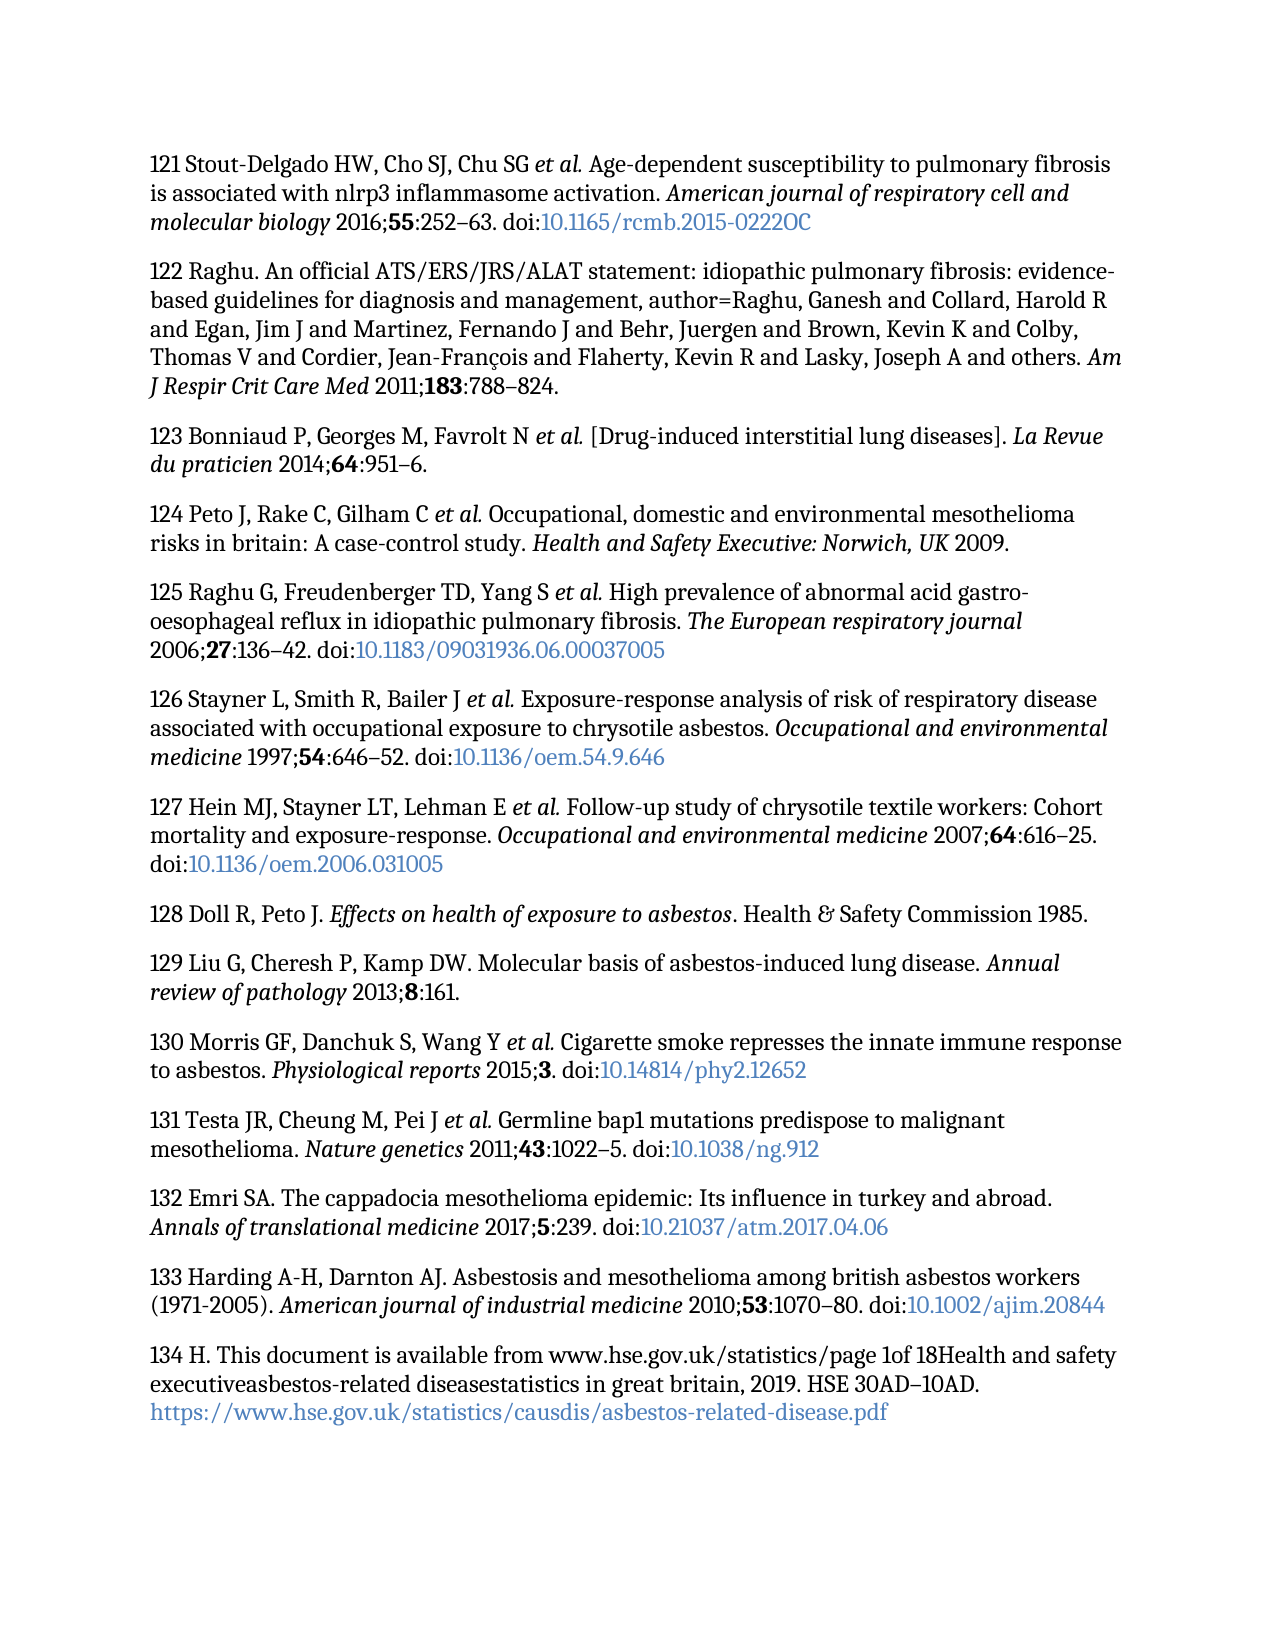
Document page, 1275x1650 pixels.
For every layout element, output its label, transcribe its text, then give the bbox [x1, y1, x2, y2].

text 131 Testa JR, Cheung M, Pei J et al. Germline bap1 mutations predispose to malignant mesothelioma. Nature genetics 2011;43:1022–5. doi:10.1038/ng.912 [150, 1106, 1125, 1163]
text 134 H. This document is available from www.hse.gov.uk/statistics/page 1of 18Health and safety executiveasbestos-related diseasestatistics in great britain, 2019. HSE 30AD–10AD. https://www.hse.gov.uk/statistics/causdis/asbestos-related-disease.pdf [150, 1341, 1125, 1427]
text 133 Harding A-H, Darnton AJ. Asbestosis and mesothelioma among british asbestos workers (1971-2005). American journal of industrial medicine 2010;53:1070–80. doi:10.1002/ajim.20844 [150, 1262, 1125, 1320]
text 128 Doll R, Peto J. Effects on health of exposure to asbestos. Health & Safety Commission 1985. [150, 899, 1125, 928]
text 125 Raghu G, Freudenberger TD, Yang S et al. High prevalence of abnormal acid gastro-oesophageal reflux in idiopathic pulmonary fibrosis. The European respiratory journal 2006;27:136–42. doi:10.1183/09031936.06.00037005 [150, 578, 1125, 664]
text 129 Liu G, Cheresh P, Kamp DW. Molecular basis of asbestos-induced lung disease. Annual review of pathology 2013;8:161. [150, 949, 1125, 1007]
text 123 Bonniaud P, Georges M, Favrolt N et al. [Drug-induced interstitial lung diseases]. La Revue du praticien 2014;64:951–6. [150, 422, 1125, 479]
text 124 Peto J, Rake C, Gilham C et al. Occupational, domestic and environmental mesothelioma risks in britain: A case-control study. Health and Safety Executive: Norwich, UK 2009. [150, 500, 1125, 557]
text 121 Stout-Delgado HW, Cho SJ, Chu SG et al. Age-dependent susceptibility to pulmonary fibrosis is associated with nlrp3 inflammasome activation. American journal of respiratory cell and molecular biology 2016;55:252–63. doi:10.1165/rcmb.2015-0222OC [150, 150, 1125, 236]
text 130 Morris GF, Danchuk S, Wang Y et al. Cigarette smoke represses the innate immune response to asbestos. Physiological reports 2015;3. doi:10.14814/phy2.12652 [150, 1027, 1125, 1085]
text 122 Raghu. An official ATS/ERS/JRS/ALAT statement: idiopathic pulmonary fibrosis: evidence-based guidelines for diagnosis and management, author=Raghu, Ganesh and Collard, Harold R and Egan, Jim J and Martinez, Fernando J and Behr, Juergen and Brown, Kevin K and Colby, Thomas V and Cordier, Jean-François and Flaherty, Kevin R and Lasky, Joseph A and others. Am J Respir Crit Care Med 2011;183:788–824. [150, 257, 1125, 401]
text 126 Stayner L, Smith R, Bailer J et al. Exposure-response analysis of risk of respiratory disease associated with occupational exposure to chrysotile asbestos. Occupational and environmental medicine 1997;54:646–52. doi:10.1136/oem.54.9.646 [150, 685, 1125, 772]
text 127 Hein MJ, Stayner LT, Lehman E et al. Follow-up study of chrysotile textile workers: Cohort mortality and exposure-response. Occupational and environmental medicine 2007;64:616–25. doi:10.1136/oem.2006.031005 [150, 792, 1125, 879]
text 132 Emri SA. The cappadocia mesothelioma epidemic: Its influence in turkey and abroad. Annals of translational medicine 2017;5:239. doi:10.21037/atm.2017.04.06 [150, 1184, 1125, 1242]
